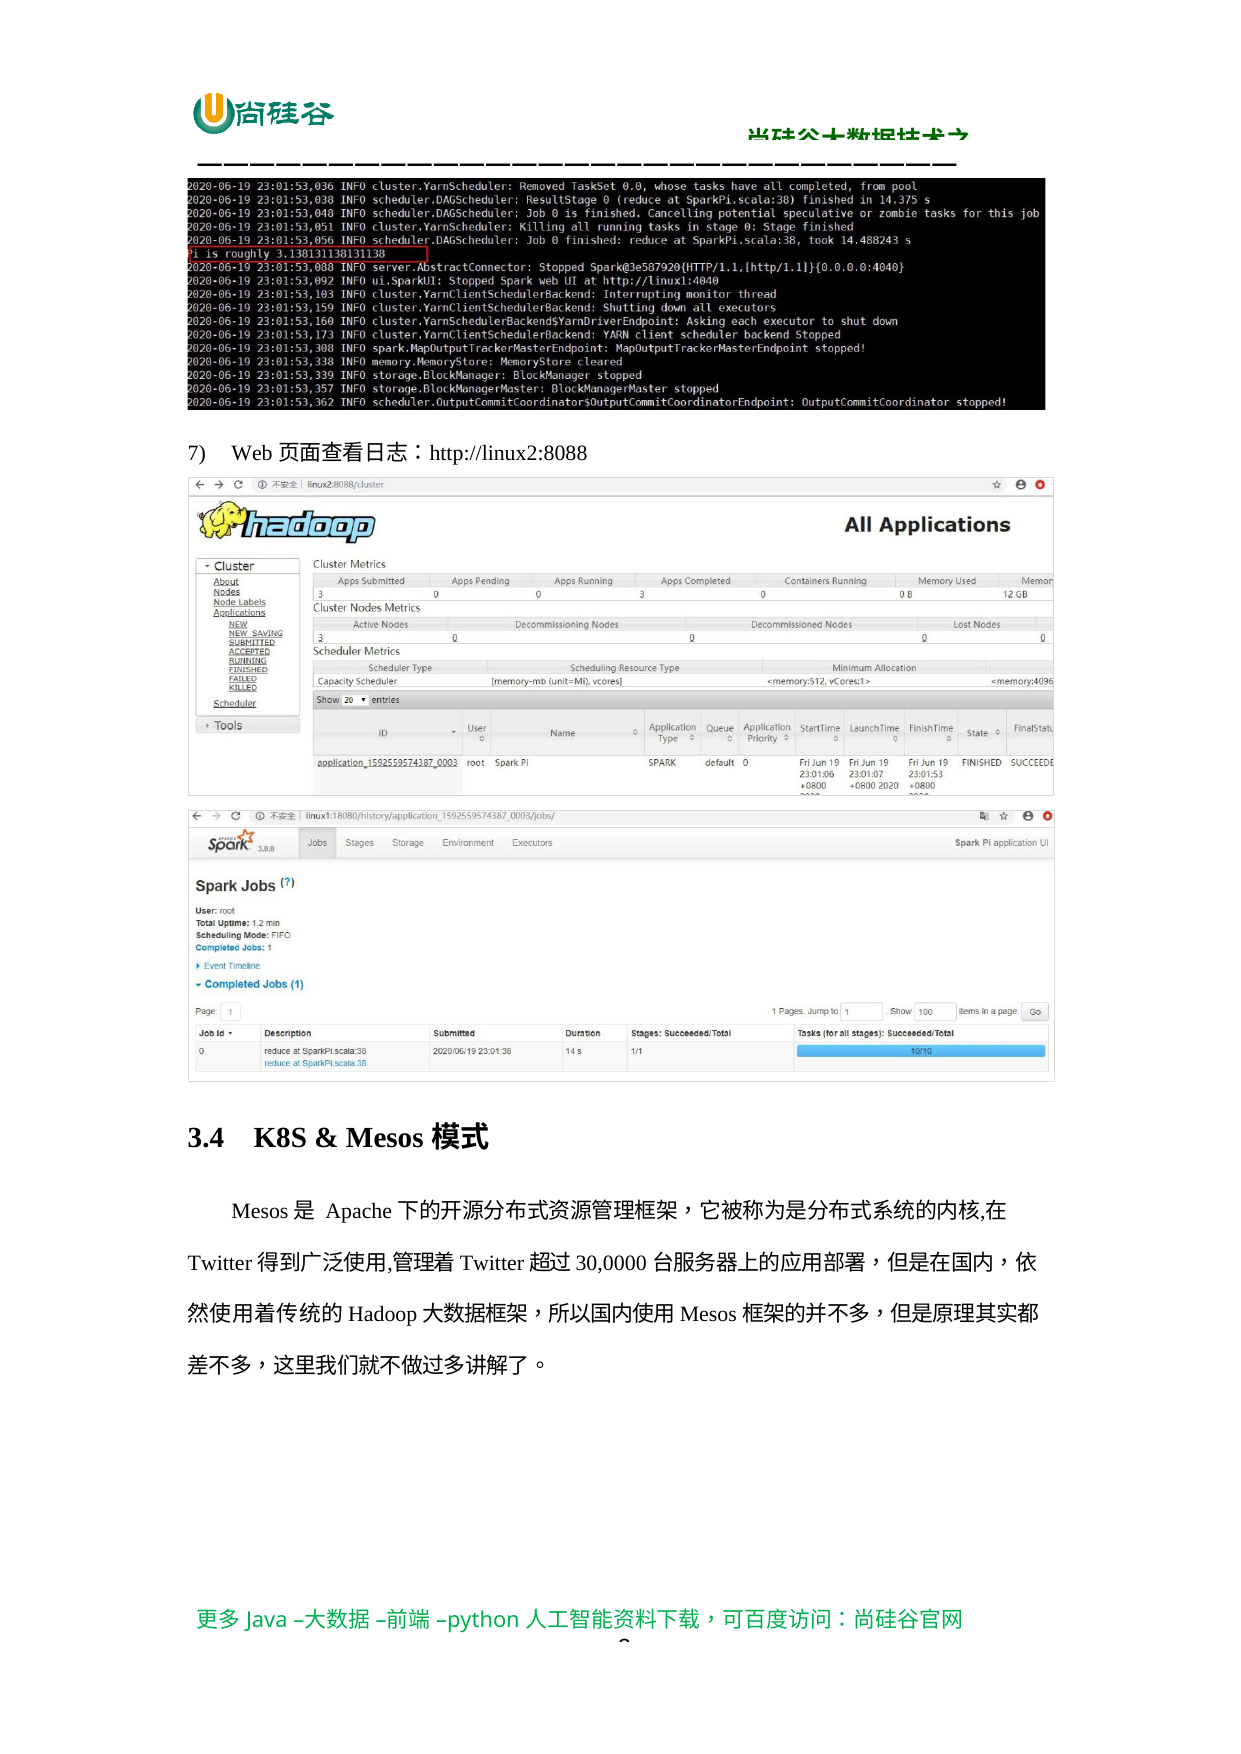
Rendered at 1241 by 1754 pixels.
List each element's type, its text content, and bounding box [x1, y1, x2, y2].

list Web 页面查看日志：http://linux2:8088 [187, 437, 1080, 467]
text Mesos 是Apache 下的开源分布式资源管理框架，它被称为是分布式系统的内核,在Twitter 得到广泛使用,管理着 Twitter 超过 30,0000 台服务器上的应用部署，但是在国内，依然使用着传统的Hadoop 大数据框架，所以国内使用 Mesos 框架的并不多，但是原理其实都差不多，这里我们就不做过多讲解了。 [187, 1195, 1054, 1379]
picture [187, 88, 338, 138]
subtitle K8S & Mesos 模式 [187, 1117, 1080, 1156]
picture [187, 178, 1046, 410]
picture [189, 811, 1054, 1072]
picture [189, 478, 1053, 795]
